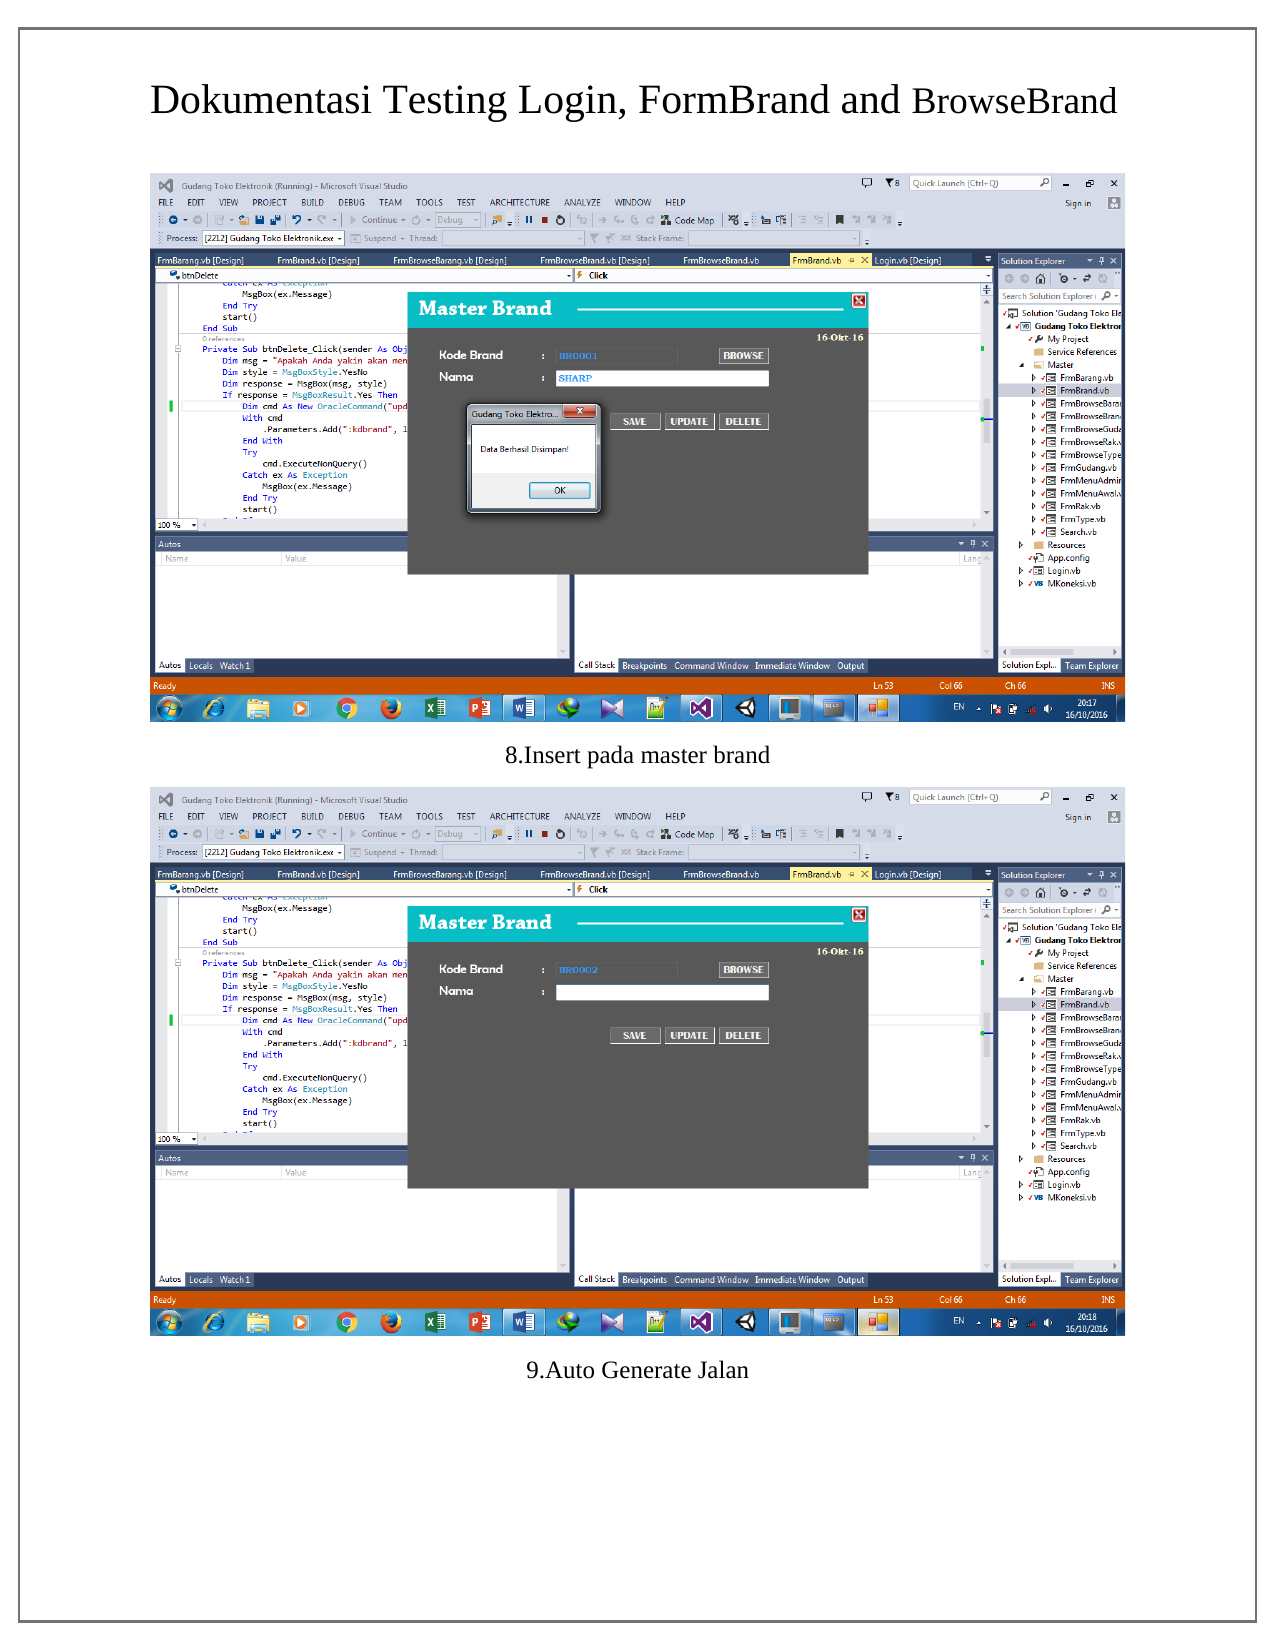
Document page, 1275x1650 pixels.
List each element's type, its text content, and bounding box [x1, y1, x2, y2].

text 8.Insert pada master brand [150, 740, 1125, 769]
text 9.Auto Generate Jalan [150, 1355, 1125, 1384]
picture [150, 787, 1125, 1336]
picture [150, 173, 1125, 722]
